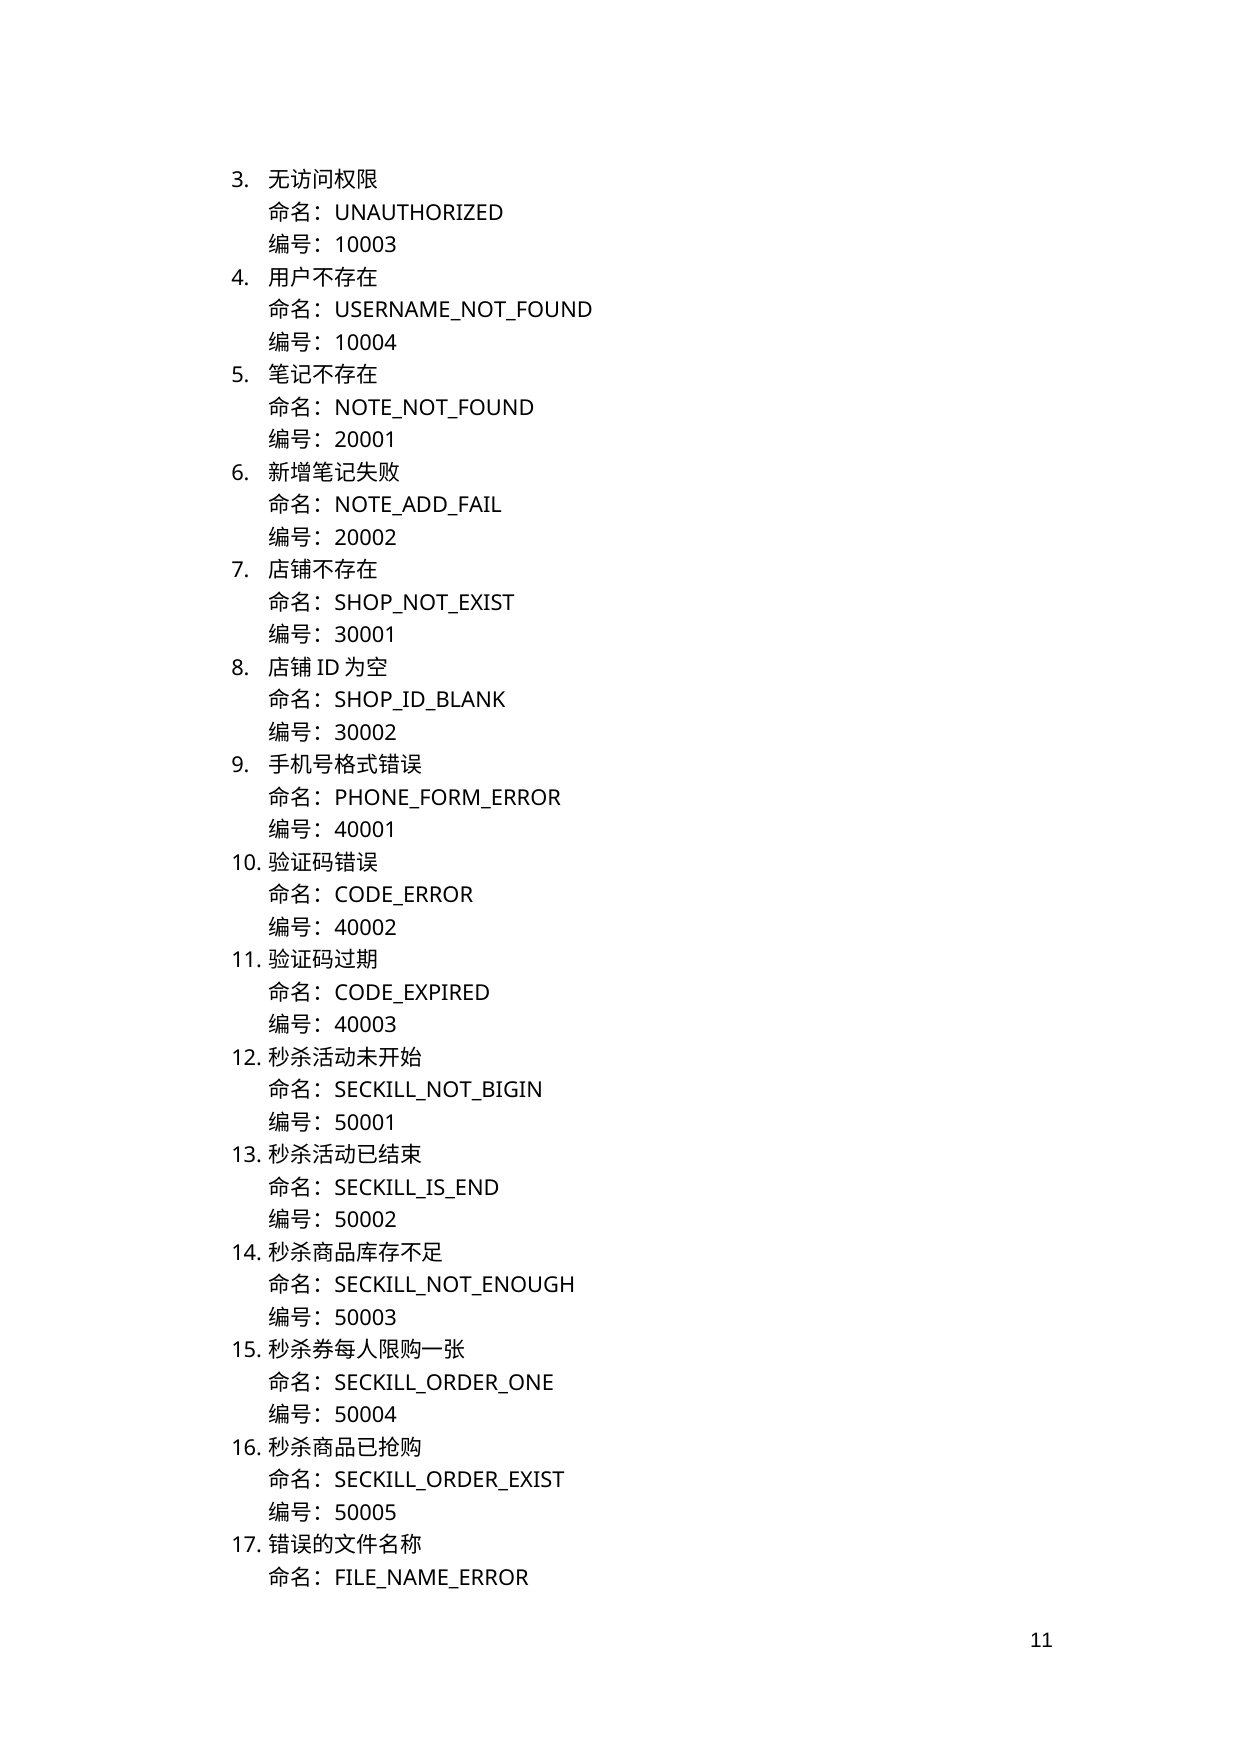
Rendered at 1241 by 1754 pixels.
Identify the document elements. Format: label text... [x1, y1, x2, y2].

list 命名：SECKILL_NOT_BIGIN [268, 1072, 1053, 1104]
list 命名：UNAUTHORIZED [268, 194, 1053, 227]
list 编号：30002 [268, 714, 1053, 747]
list 无访问权限 [231, 162, 1053, 194]
list 编号：20001 [268, 422, 1053, 454]
list 笔记不存在 [231, 357, 1053, 389]
list 秒杀券每人限购一张 [231, 1332, 1053, 1364]
list 店铺不存在 [231, 552, 1053, 584]
list 编号：40002 [268, 909, 1053, 942]
list 秒杀商品库存不足 [231, 1234, 1053, 1267]
list 命名：PHONE_FORM_ERROR [268, 779, 1053, 812]
list 编号：40003 [268, 1007, 1053, 1039]
list 编号：10003 [268, 227, 1053, 259]
list 编号：20002 [268, 519, 1053, 552]
list 命名：USERNAME_NOT_FOUND [268, 292, 1053, 324]
list 命名：SECKILL_ORDER_EXIST [268, 1462, 1053, 1494]
list 错误的文件名称 [231, 1527, 1053, 1559]
list 命名：CODE_ERROR [268, 877, 1053, 909]
list 秒杀活动未开始 [231, 1039, 1053, 1072]
list 编号：50001 [268, 1104, 1053, 1137]
list 用户不存在 [231, 259, 1053, 292]
list 命名：NOTE_NOT_FOUND [268, 389, 1053, 422]
list 命名：SECKILL_NOT_ENOUGH [268, 1267, 1053, 1299]
list 编号：30001 [268, 617, 1053, 649]
list 编号：10004 [268, 324, 1053, 357]
list 编号：50002 [268, 1202, 1053, 1234]
list 编号：40001 [268, 812, 1053, 844]
list 编号：50003 [268, 1299, 1053, 1332]
list 编号：50004 [268, 1397, 1053, 1429]
list 命名：SECKILL_ORDER_ONE [268, 1364, 1053, 1397]
list 新增笔记失败 [231, 454, 1053, 487]
list 命名：FILE_NAME_ERROR [268, 1559, 1053, 1592]
list 店铺ID为空 [231, 649, 1053, 682]
list 命名：CODE_EXPIRED [268, 974, 1053, 1007]
list 编号：50005 [268, 1494, 1053, 1527]
list 验证码过期 [231, 942, 1053, 974]
list 验证码错误 [231, 844, 1053, 877]
list 手机号格式错误 [231, 747, 1053, 779]
list 秒杀商品已抢购 [231, 1429, 1053, 1462]
list 命名：NOTE_ADD_FAIL [268, 487, 1053, 519]
list 命名：SHOP_ID_BLANK [268, 682, 1053, 714]
list 命名：SHOP_NOT_EXIST [268, 584, 1053, 617]
list 命名：SECKILL_IS_END [268, 1169, 1053, 1202]
list 秒杀活动已结束 [231, 1137, 1053, 1169]
